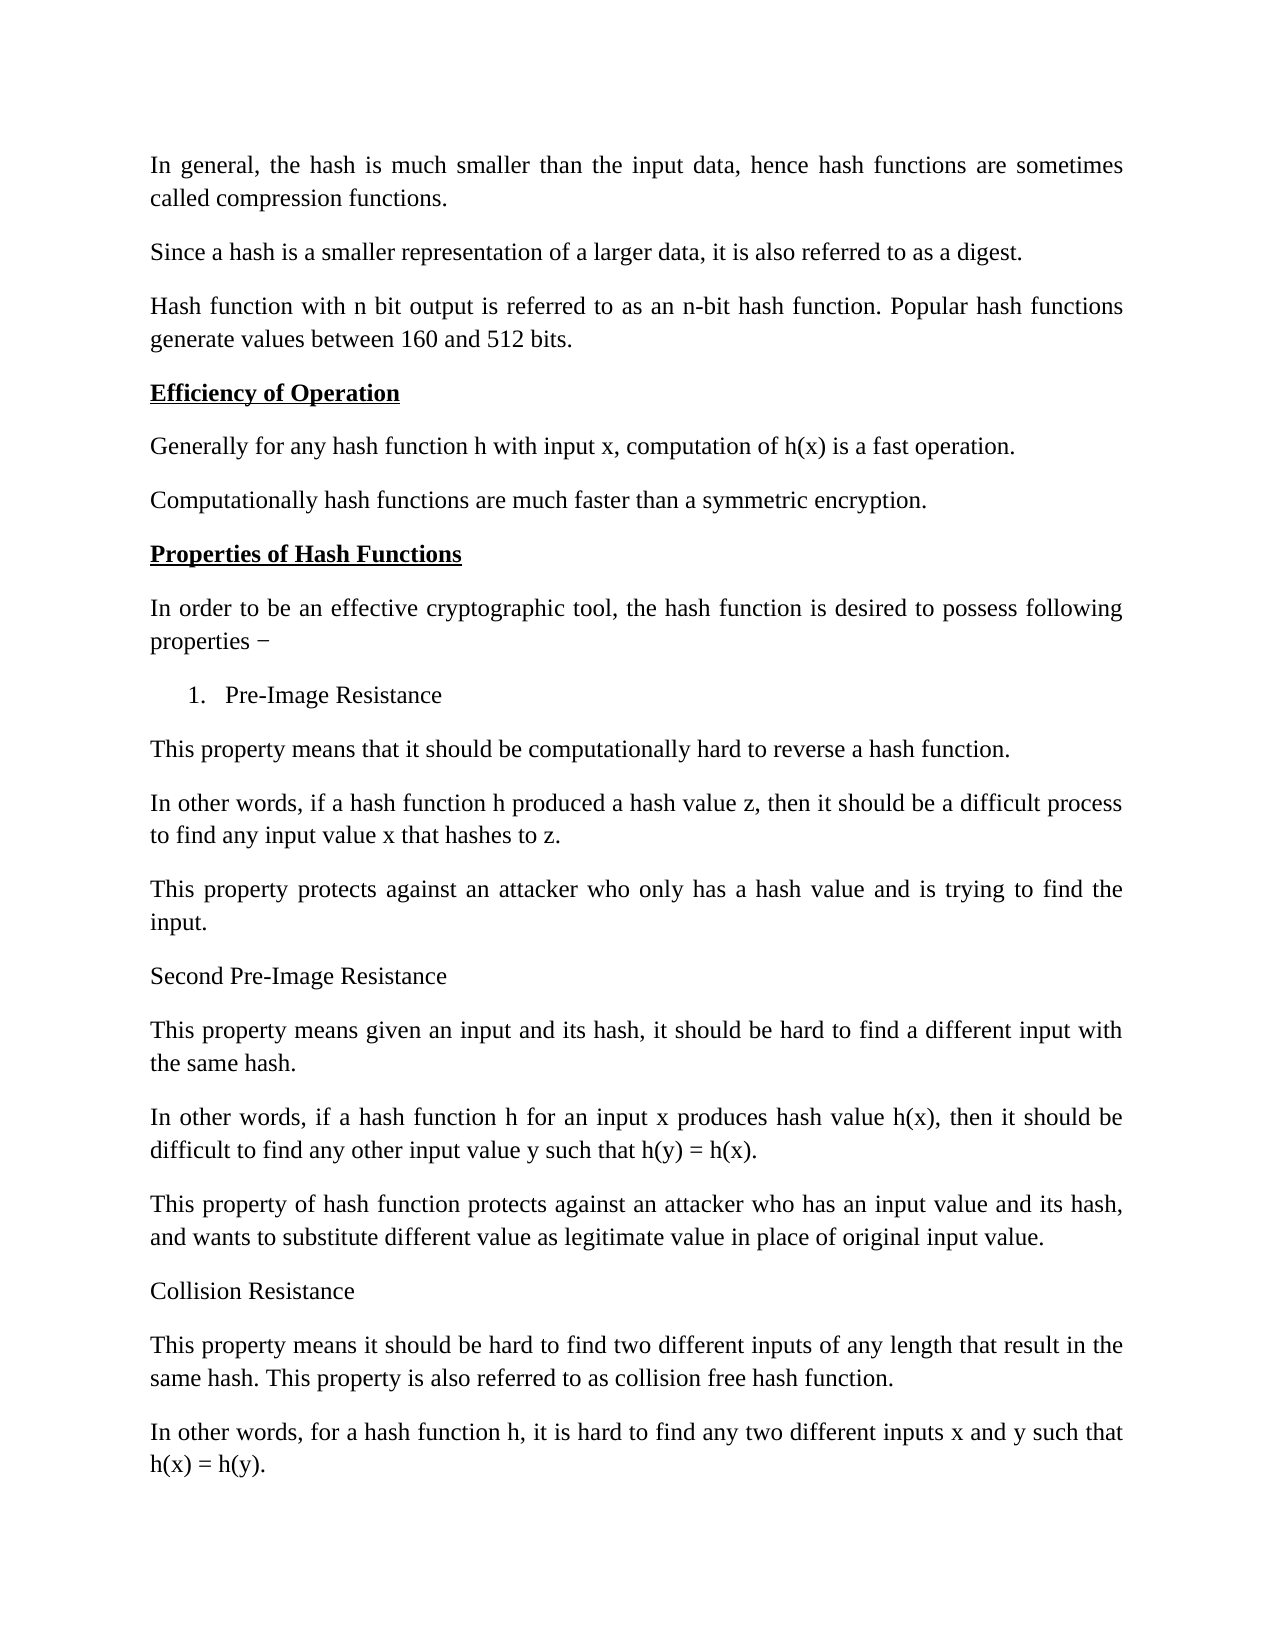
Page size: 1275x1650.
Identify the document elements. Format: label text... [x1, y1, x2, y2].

text Hash function with n bit output is referred to as an n-bit hash function. Popular hash functions generate values between 160 and 512 bits. [150, 291, 1125, 352]
text This property of hash function protects against an attacker who has an input value and its hash, and wants to substitute different value as legitimate value in place of original input value. [150, 1189, 1125, 1251]
text Second Pre-Image Resistance [150, 961, 1125, 990]
text Computationally hash functions are much faster than a symmetric encryption. [150, 485, 1125, 514]
text This property means given an input and its hash, it should be hard to find a different input with the same hash. [150, 1015, 1125, 1077]
text In other words, if a hash function h produced a hash value z, then it should be a difficult process to find any input value x that hashes to z. [150, 788, 1125, 849]
list Pre-Image Resistance [187, 680, 1125, 709]
text This property protects against an attacker who only has a hash value and is trying to find the input. [150, 874, 1125, 936]
text This property means it should be hard to find two different inputs of any length that result in the same hash. This property is also referred to as collision free hash function. [150, 1330, 1125, 1391]
text Generally for any hash function h with input x, computation of h(x) is a fast operation. [150, 431, 1125, 460]
text In other words, for a hash function h, it is hard to find any two different inputs x and y such that h(x) = h(y). [150, 1417, 1125, 1478]
text Efficiency of Operation [150, 378, 1125, 406]
text In other words, if a hash function h for an input x produces hash value h(x), then it should be difficult to find any other input value y such that h(y) = h(x). [150, 1102, 1125, 1164]
text In order to be an effective cryptographic tool, the hash function is desired to possess following properties − [150, 593, 1125, 655]
text Properties of Hash Functions [150, 539, 1125, 568]
text Since a hash is a smaller representation of a larger data, it is also referred to as a digest. [150, 237, 1125, 266]
text This property means that it should be computationally hard to reverse a hash function. [150, 734, 1125, 762]
text Collision Resistance [150, 1276, 1125, 1304]
text In general, the hash is much smaller than the input data, hence hash functions are sometimes called compression functions. [150, 150, 1125, 212]
